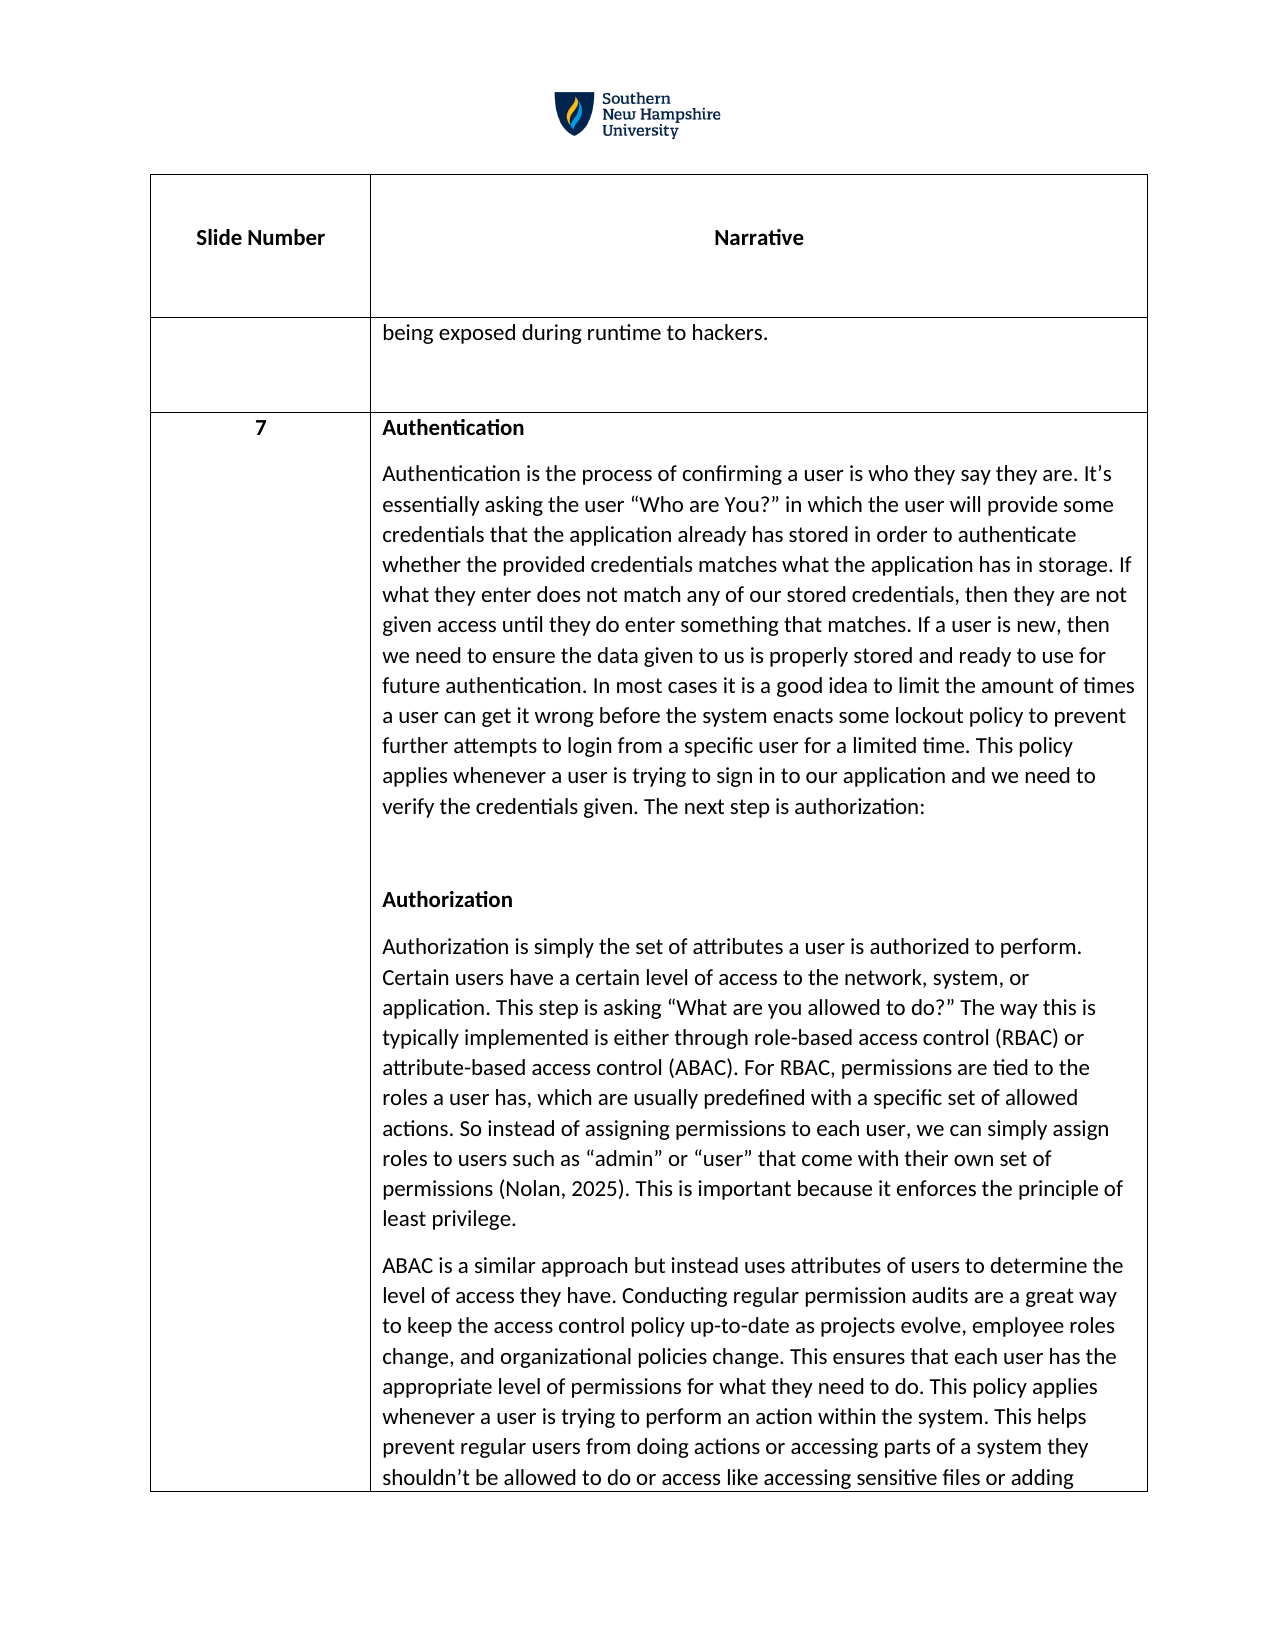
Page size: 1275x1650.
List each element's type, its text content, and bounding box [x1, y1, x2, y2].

table_cell 6 [151, 318, 370, 412]
table_header Narrative [371, 175, 1147, 317]
table_header Slide Number [151, 175, 370, 317]
picture [546, 75, 729, 154]
table_cell 7 [151, 413, 370, 1491]
